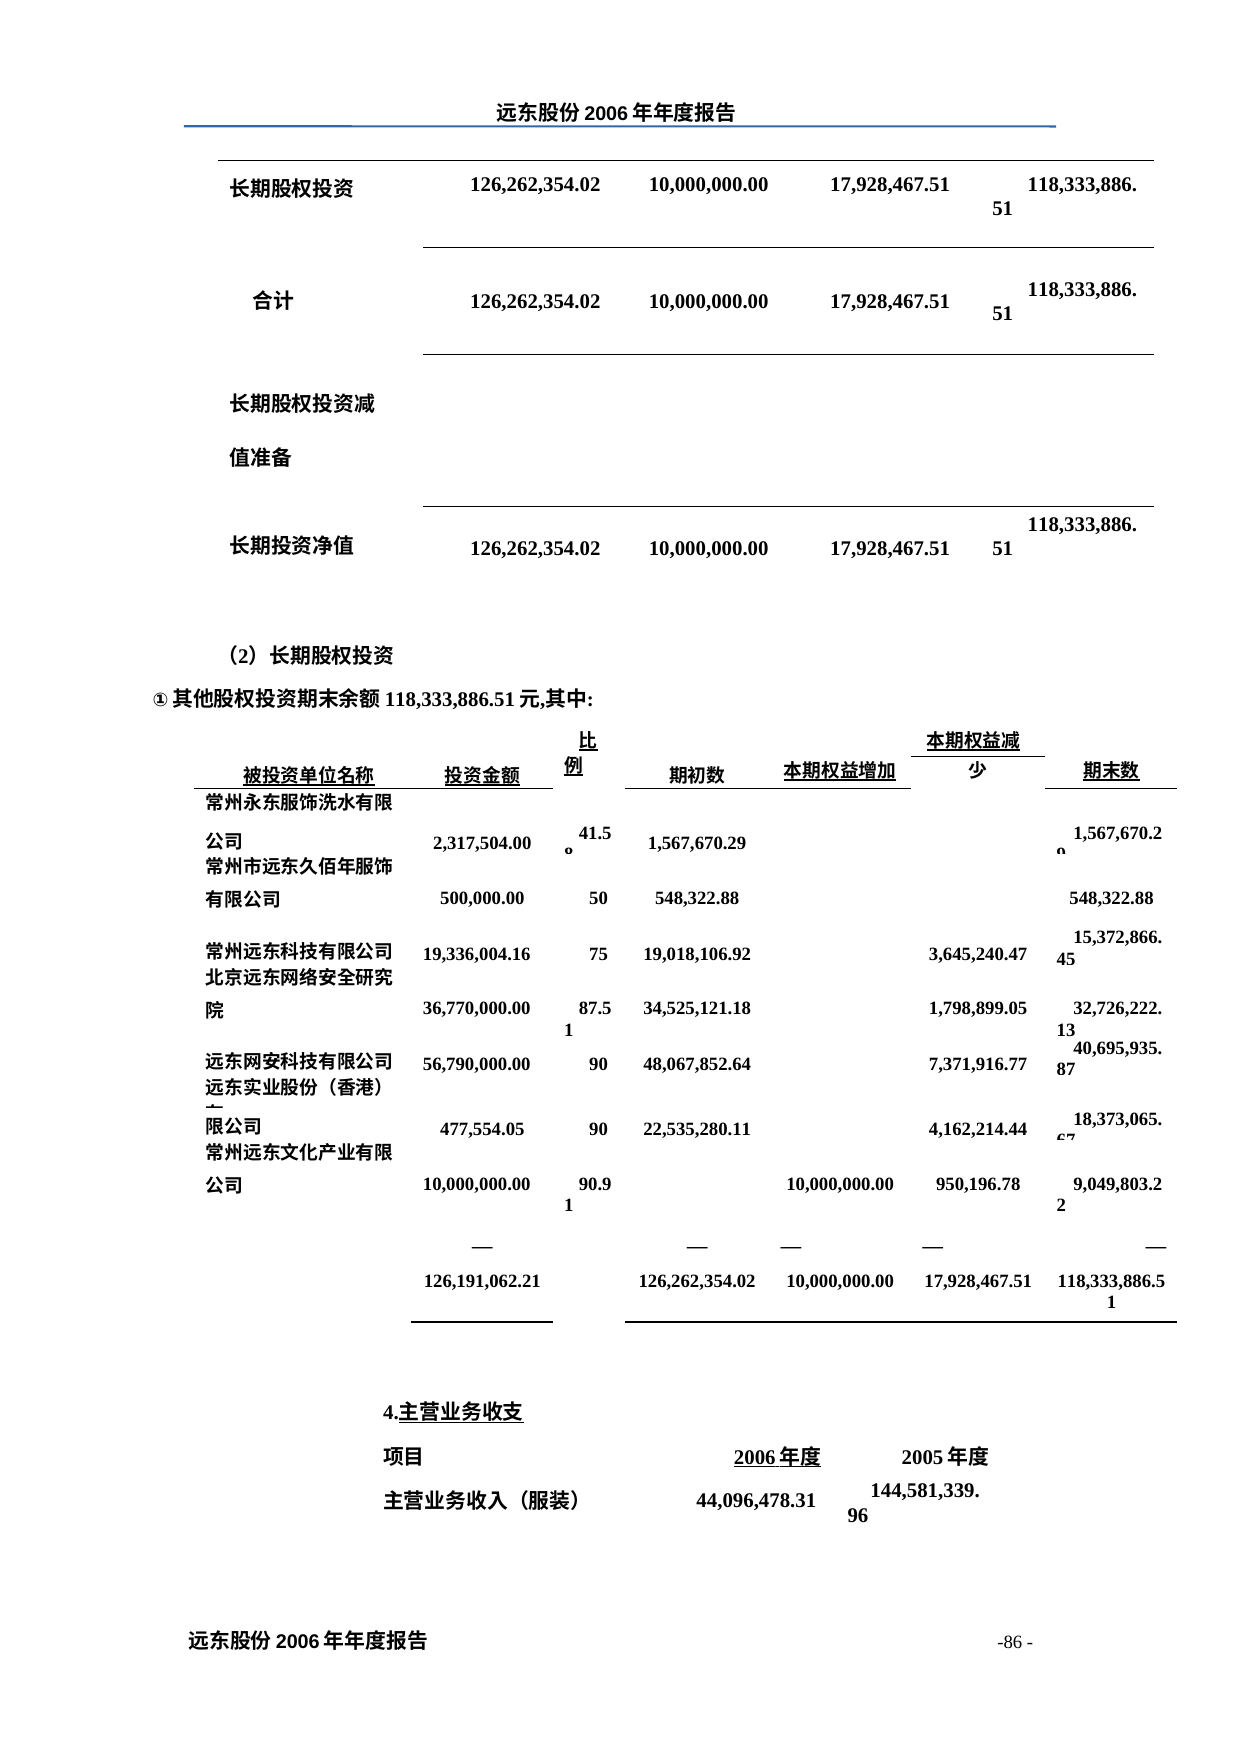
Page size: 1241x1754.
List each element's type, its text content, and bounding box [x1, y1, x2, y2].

text （2）长期股权投资 [152, 641, 1219, 670]
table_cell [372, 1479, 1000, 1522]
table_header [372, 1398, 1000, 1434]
text ①其他股权投资期末余额118,333,886.51元,其中: [152, 684, 1219, 713]
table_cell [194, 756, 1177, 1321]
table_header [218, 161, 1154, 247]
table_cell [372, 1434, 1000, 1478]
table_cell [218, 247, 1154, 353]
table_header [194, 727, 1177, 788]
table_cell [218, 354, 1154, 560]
